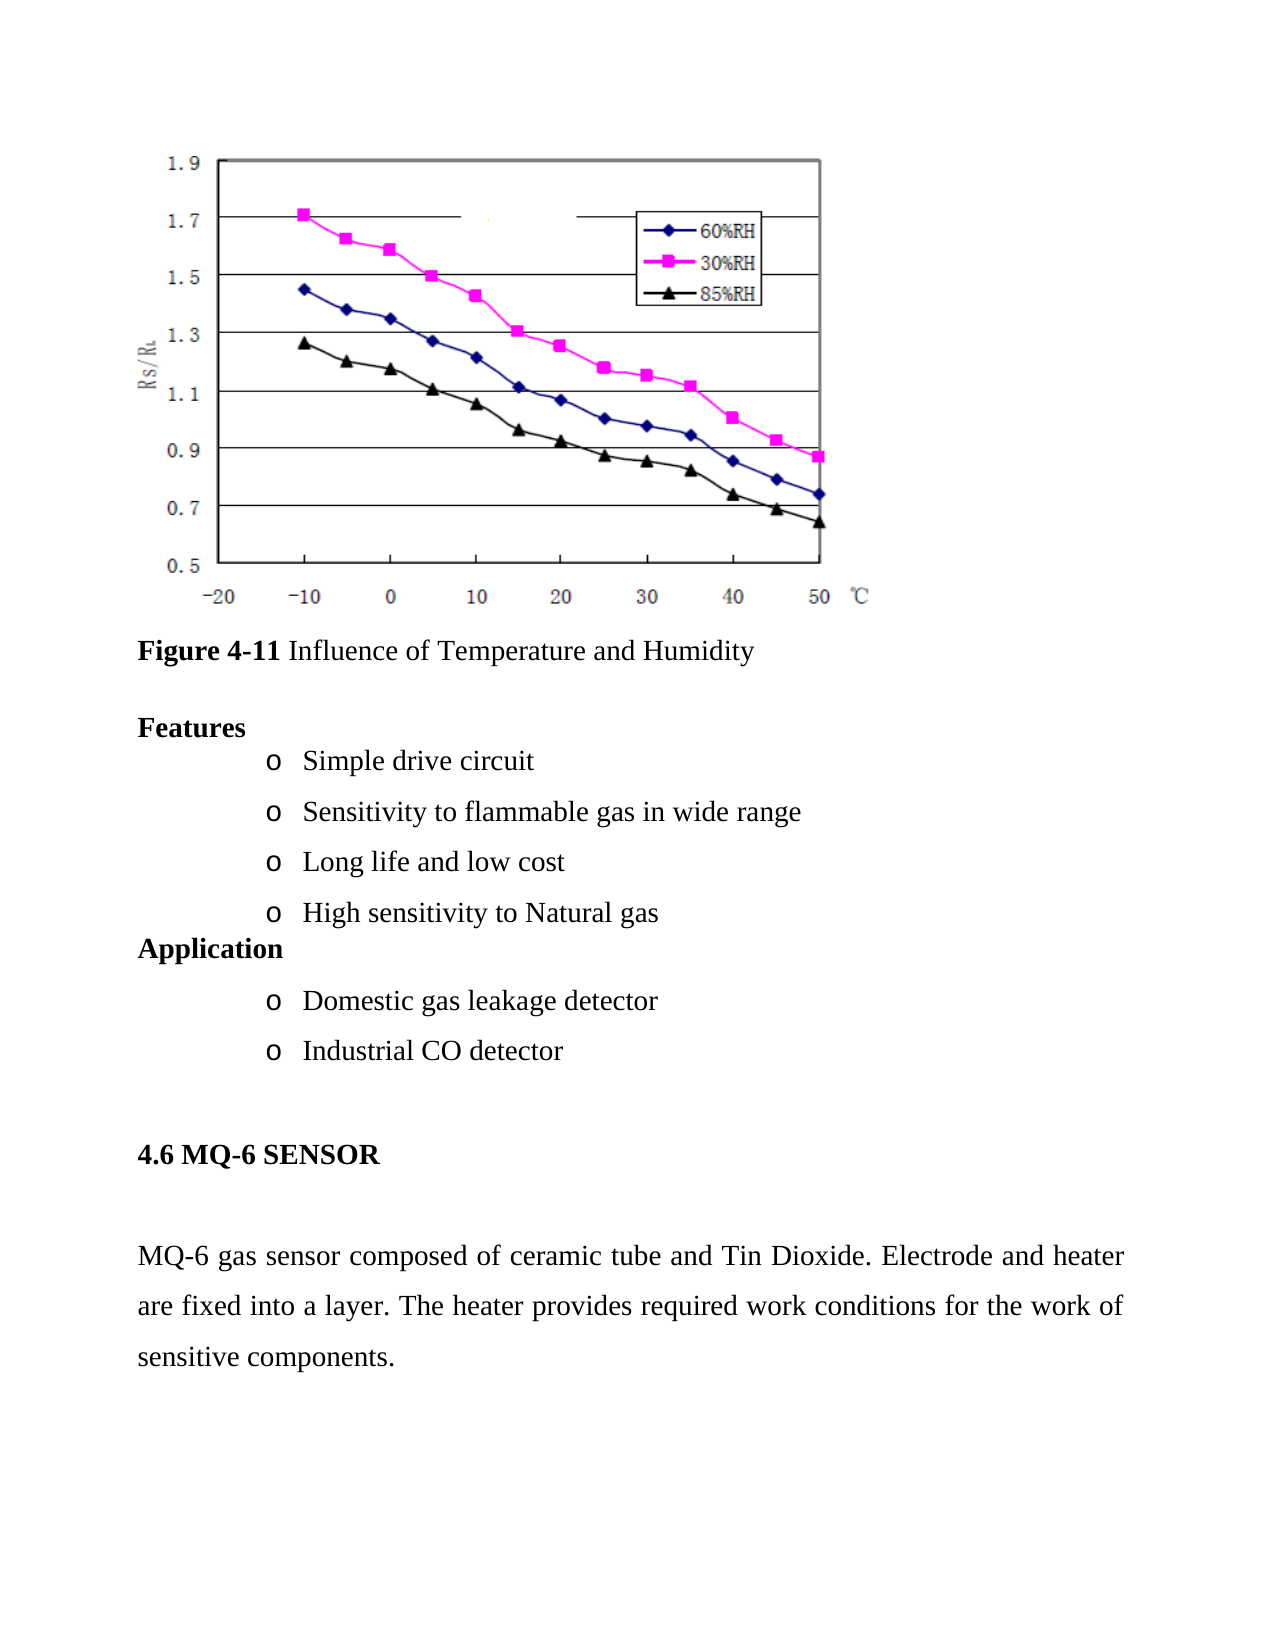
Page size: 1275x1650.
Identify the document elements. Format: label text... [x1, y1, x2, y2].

subtitle 4.6 MQ-6 SENSOR [137, 1137, 1177, 1170]
subtitle Application [137, 931, 1177, 964]
text Figure 4-11 Influence of Temperature and Humidity [137, 633, 1177, 667]
list Domestic gas leakage detector [265, 983, 1177, 1019]
list Industrial CO detector [265, 1033, 1177, 1069]
list Simple drive circuit [265, 743, 1177, 779]
picture [137, 156, 870, 605]
subtitle Features [137, 710, 1177, 743]
list Sensitivity to flammable gas in wide range [265, 794, 1177, 830]
list High sensitivity to Natural gas [265, 895, 1177, 931]
text MQ-6 gas sensor composed of ceramic tube and Tin Dioxide. Electrode and heater are fixed into a layer. The heater provides required work conditions for the work of sensitive components. [137, 1238, 1126, 1372]
list Long life and low cost [265, 844, 1177, 880]
